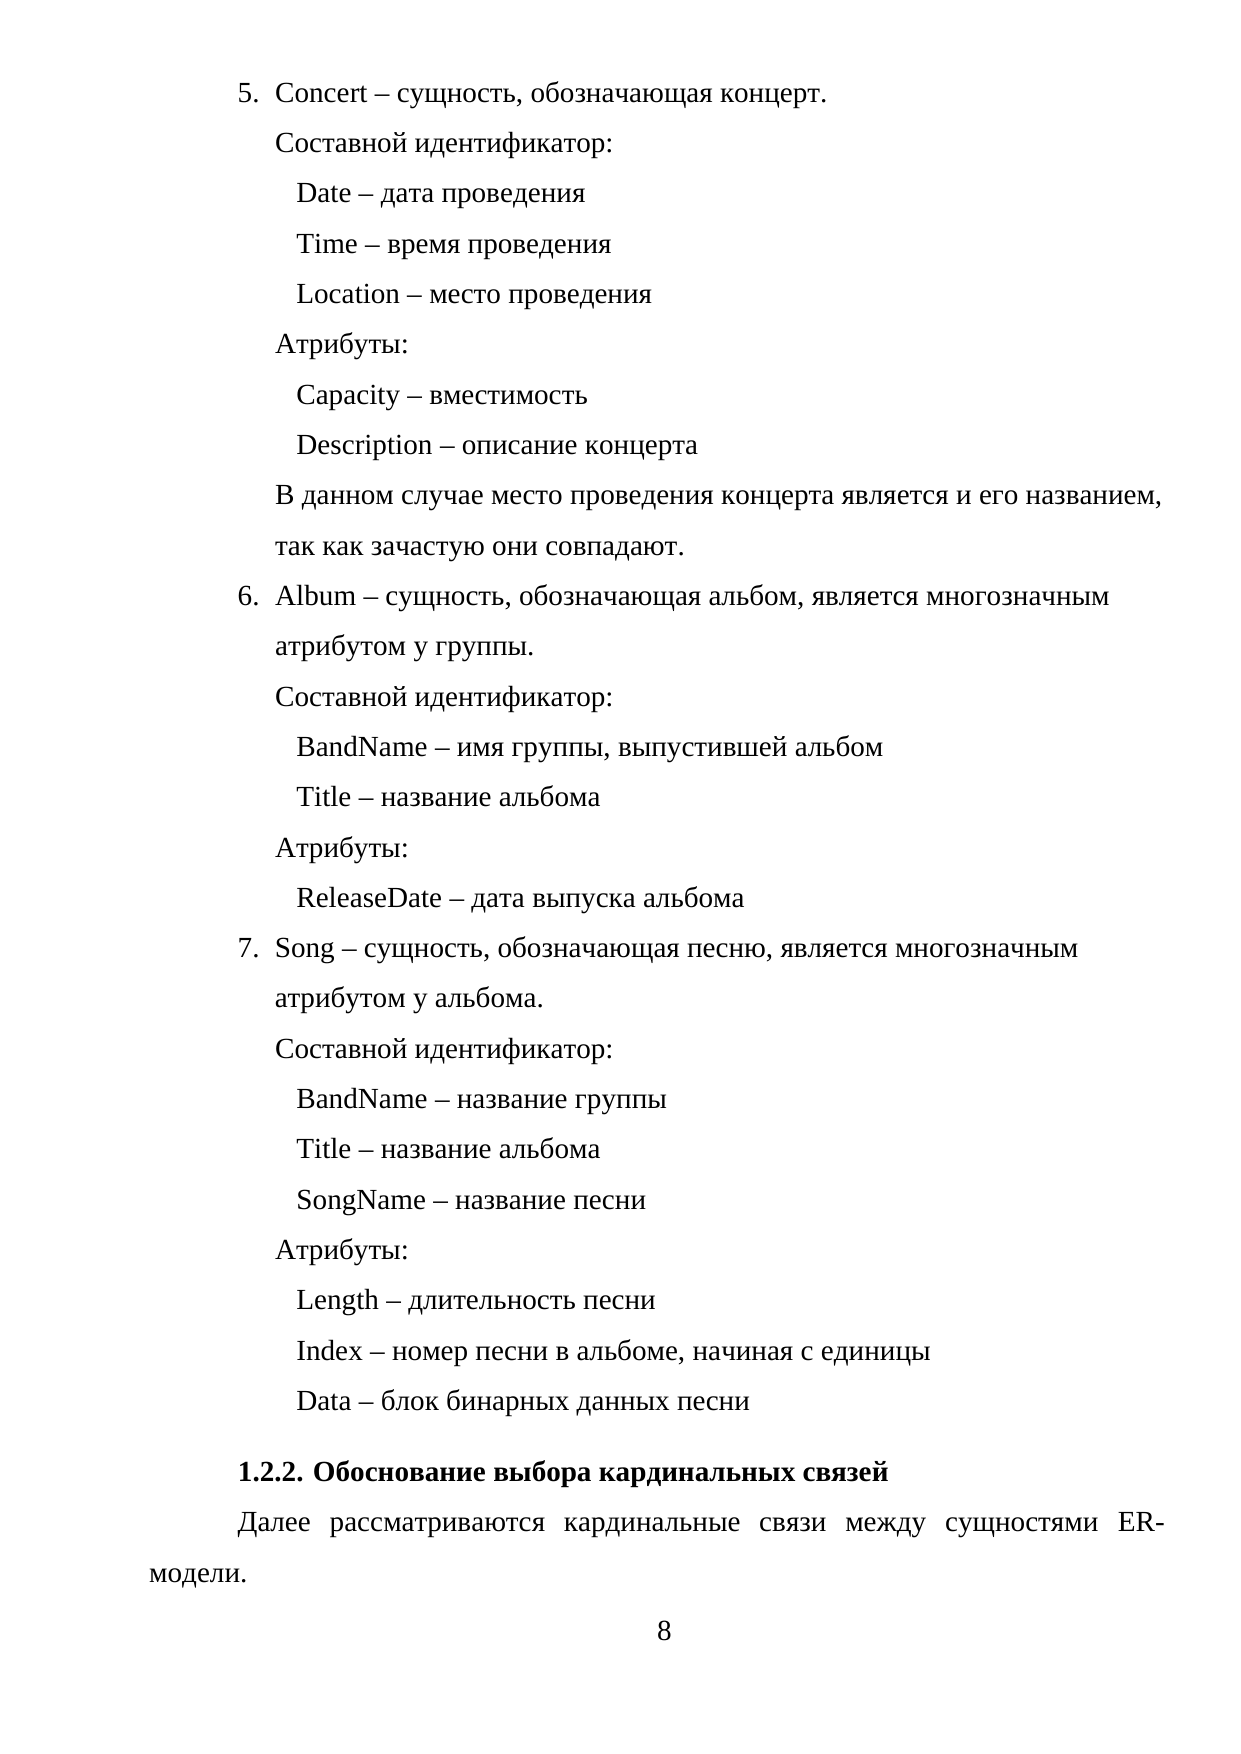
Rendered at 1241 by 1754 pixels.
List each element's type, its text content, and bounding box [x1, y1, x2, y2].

text ReleaseDate – дата выпуска альбома [275, 880, 1164, 913]
text BandName – имя группы, выпустившей альбом [275, 729, 1164, 763]
text Capacity – вместимость [275, 377, 1164, 410]
text Составной идентификатор: [275, 679, 1164, 712]
text Составной идентификатор: [275, 125, 1164, 159]
text Data – блок бинарных данных песни [275, 1383, 1164, 1417]
text SongName – название песни [275, 1182, 1164, 1215]
text Length – длительность песни [275, 1282, 1164, 1316]
list Song – сущность, обозначающая песню, является многозначным атрибутом у альбома. [237, 930, 1164, 1014]
text Title – название альбома [275, 1132, 1164, 1165]
text Составной идентификатор: [275, 1031, 1164, 1064]
list Album – сущность, обозначающая альбом, является многозначным атрибутом у группы. [237, 578, 1164, 662]
text Атрибуты: [275, 327, 1164, 360]
text В данном случае место проведения концерта является и его названием, так как зачастую они совпадают. [275, 477, 1164, 561]
text Time – время проведения [275, 226, 1164, 259]
text Description – описание концерта [275, 427, 1164, 461]
text Атрибуты: [275, 830, 1164, 863]
text BandName – название группы [275, 1081, 1164, 1115]
list Concert – сущность, обозначающая концерт. [237, 75, 1164, 108]
text Date – дата проведения [275, 176, 1164, 209]
text Index – номер песни в альбоме, начиная с единицы [275, 1333, 1164, 1366]
subtitle Обоснование выбора кардинальных связей [238, 1454, 1164, 1488]
text Location – место проведения [275, 276, 1164, 310]
text Далее рассматриваются кардинальные связи между сущностями ER-модели. [149, 1504, 1164, 1588]
text Title – название альбома [275, 779, 1164, 813]
text Атрибуты: [275, 1232, 1164, 1266]
